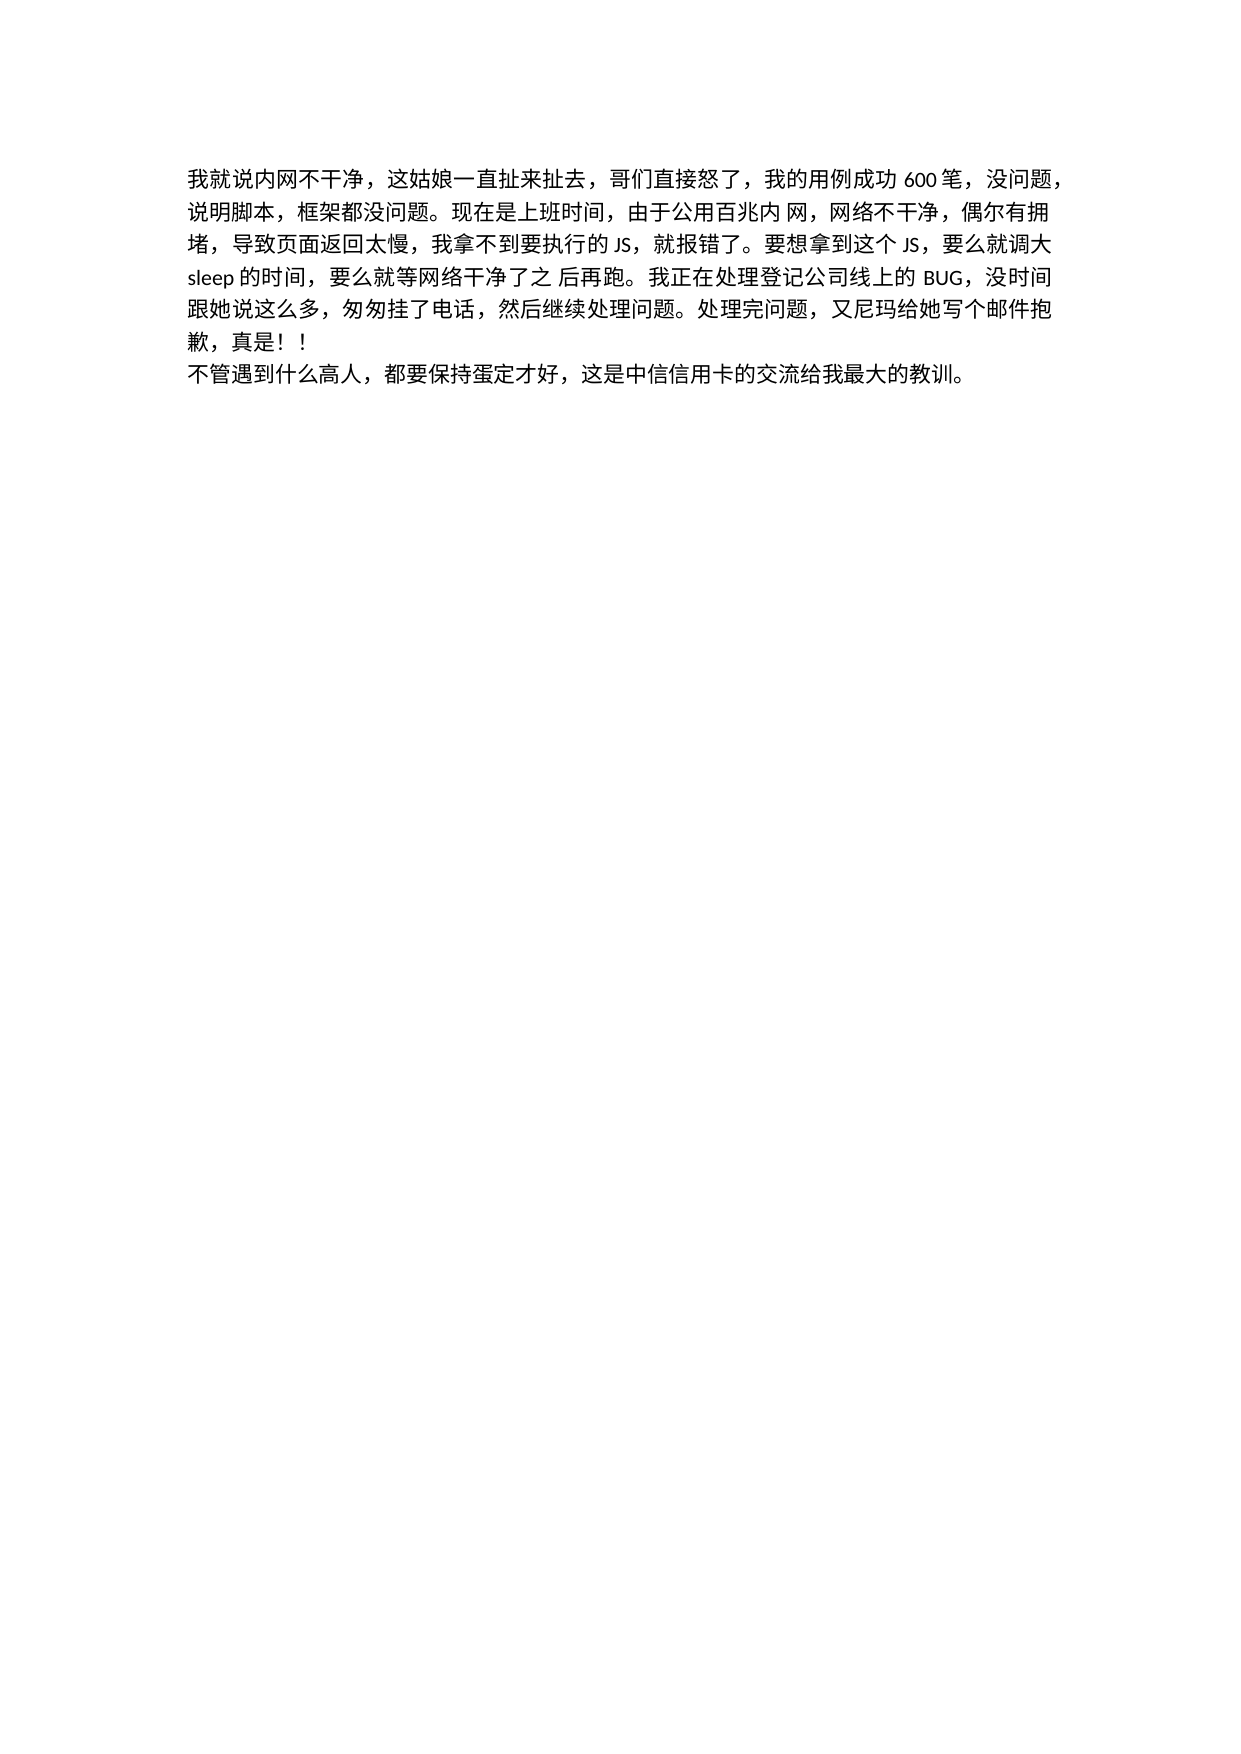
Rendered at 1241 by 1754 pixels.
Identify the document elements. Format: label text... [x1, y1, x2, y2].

text 我就说内网不干净，这姑娘一直扯来扯去，哥们直接怒了，我的用例成功600笔，没问题，说明脚本，框架都没问题。现在是上班时间，由于公用百兆内 网，网络不干净，偶尔有拥堵，导致页面返回太慢，我拿不到要执行的JS，就报错了。要想拿到这个JS，要么就调大sleep的时间，要么就等网络干净了之 后再跑。我正在处理登记公司线上的BUG，没时间跟她说这么多，匆匆挂了电话，然后继续处理问题。处理完问题，又尼玛给她写个邮件抱歉，真是！！ [187, 162, 1053, 357]
text 不管遇到什么高人，都要保持蛋定才好，这是中信信用卡的交流给我最大的教训。 [187, 357, 1053, 389]
